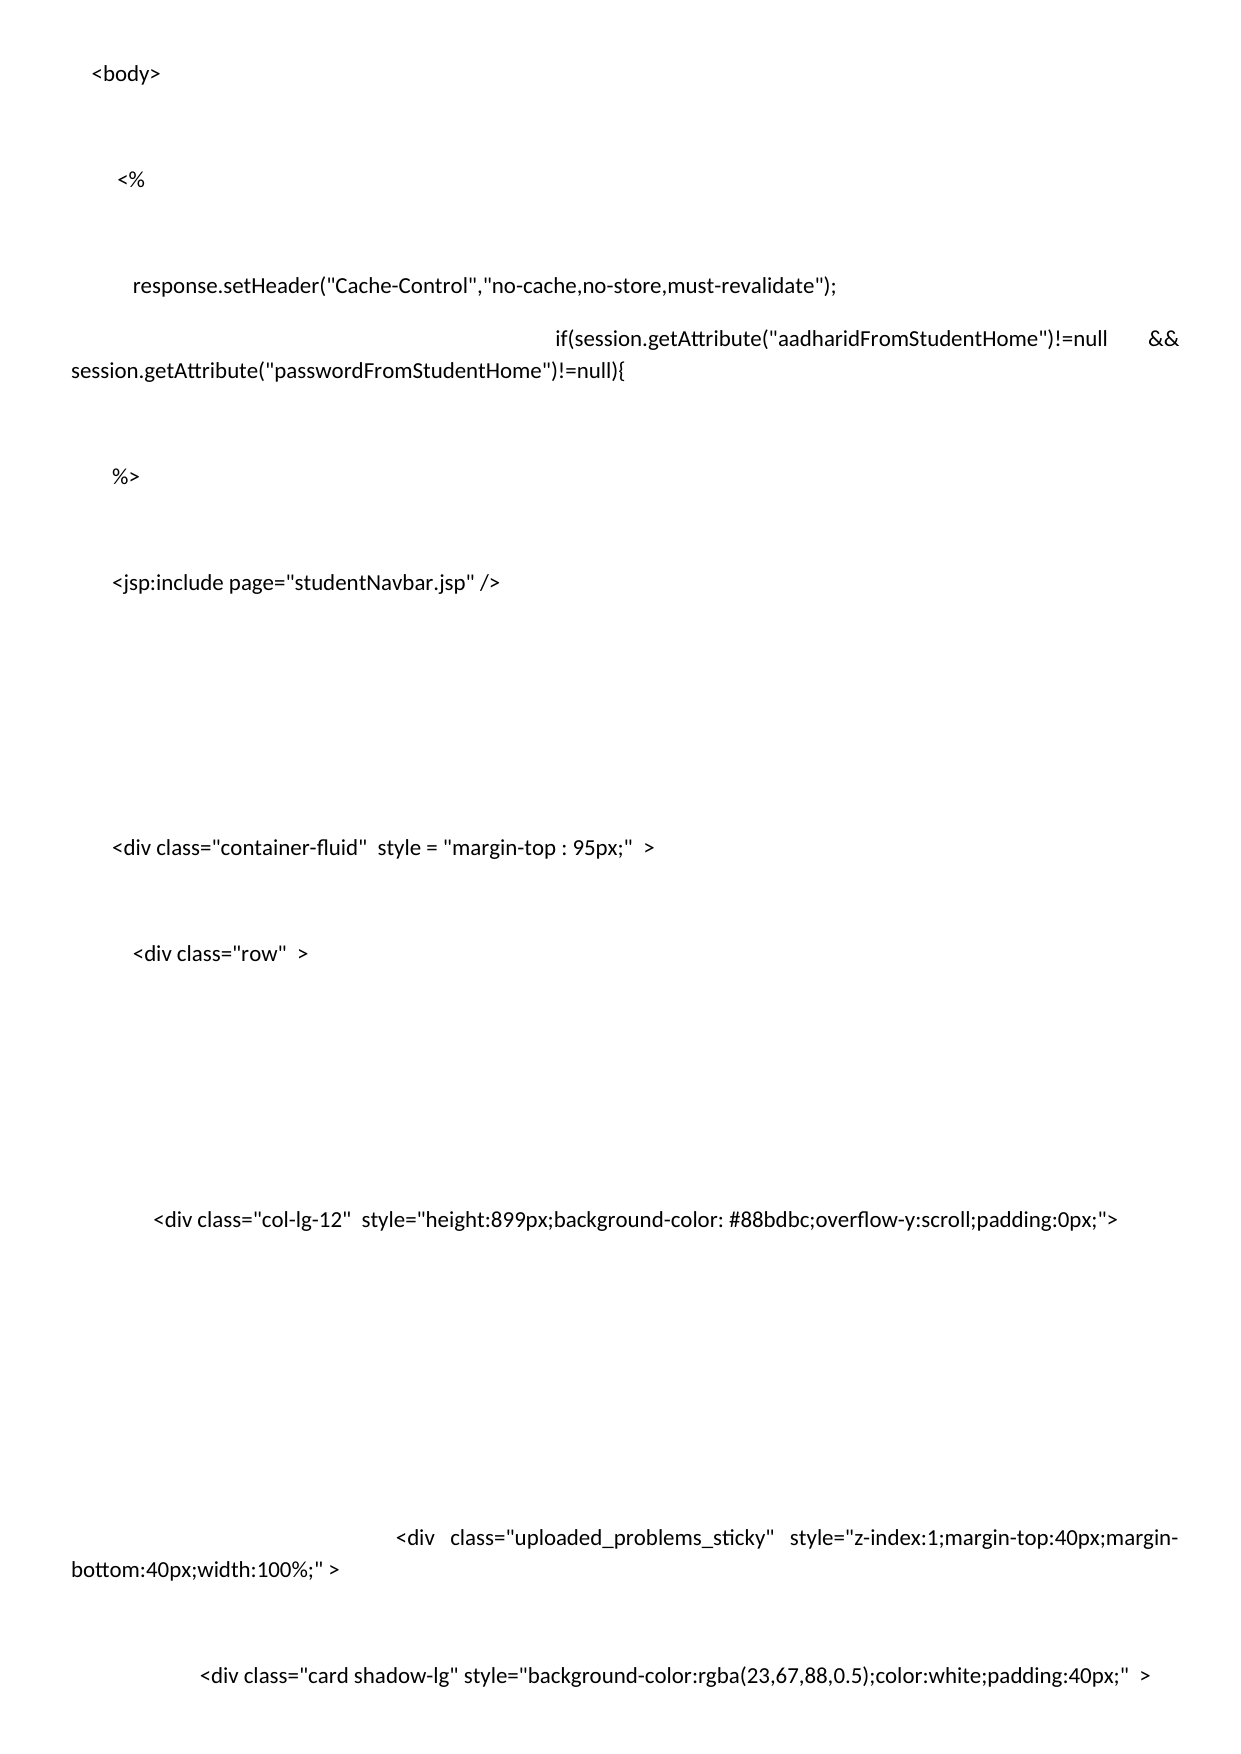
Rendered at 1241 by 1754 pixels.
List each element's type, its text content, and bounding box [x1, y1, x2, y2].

text response.setHeader("Cache-Control","no-cache,no-store,must-revalidate"); [71, 271, 1181, 299]
text <div class="row" > [71, 939, 1181, 968]
text <body> [71, 59, 1181, 87]
text <div class="card shadow-lg" style="background-color:rgba(23,67,88,0.5);color:white;padding:40px;" > [71, 1661, 1181, 1689]
text <div class="col-lg-12" style="height:899px;background-color: #88bdbc;overflow-y:scroll;padding:0px;"> [71, 1205, 1181, 1233]
text <jsp:include page="studentNavbar.jsp" /> [71, 568, 1181, 596]
text <div class="container-fluid" style = "margin-top : 95px;" > [71, 833, 1181, 862]
text <% [71, 165, 1181, 193]
text %> [71, 462, 1181, 490]
text if(session.getAttribute("aadharidFromStudentHome")!=null && session.getAttribute("passwordFromStudentHome")!=null){ [71, 324, 1181, 384]
text <div class="uploaded_problems_sticky" style="z-index:1;margin-top:40px;margin-bottom:40px;width:100%;" > [71, 1523, 1181, 1583]
